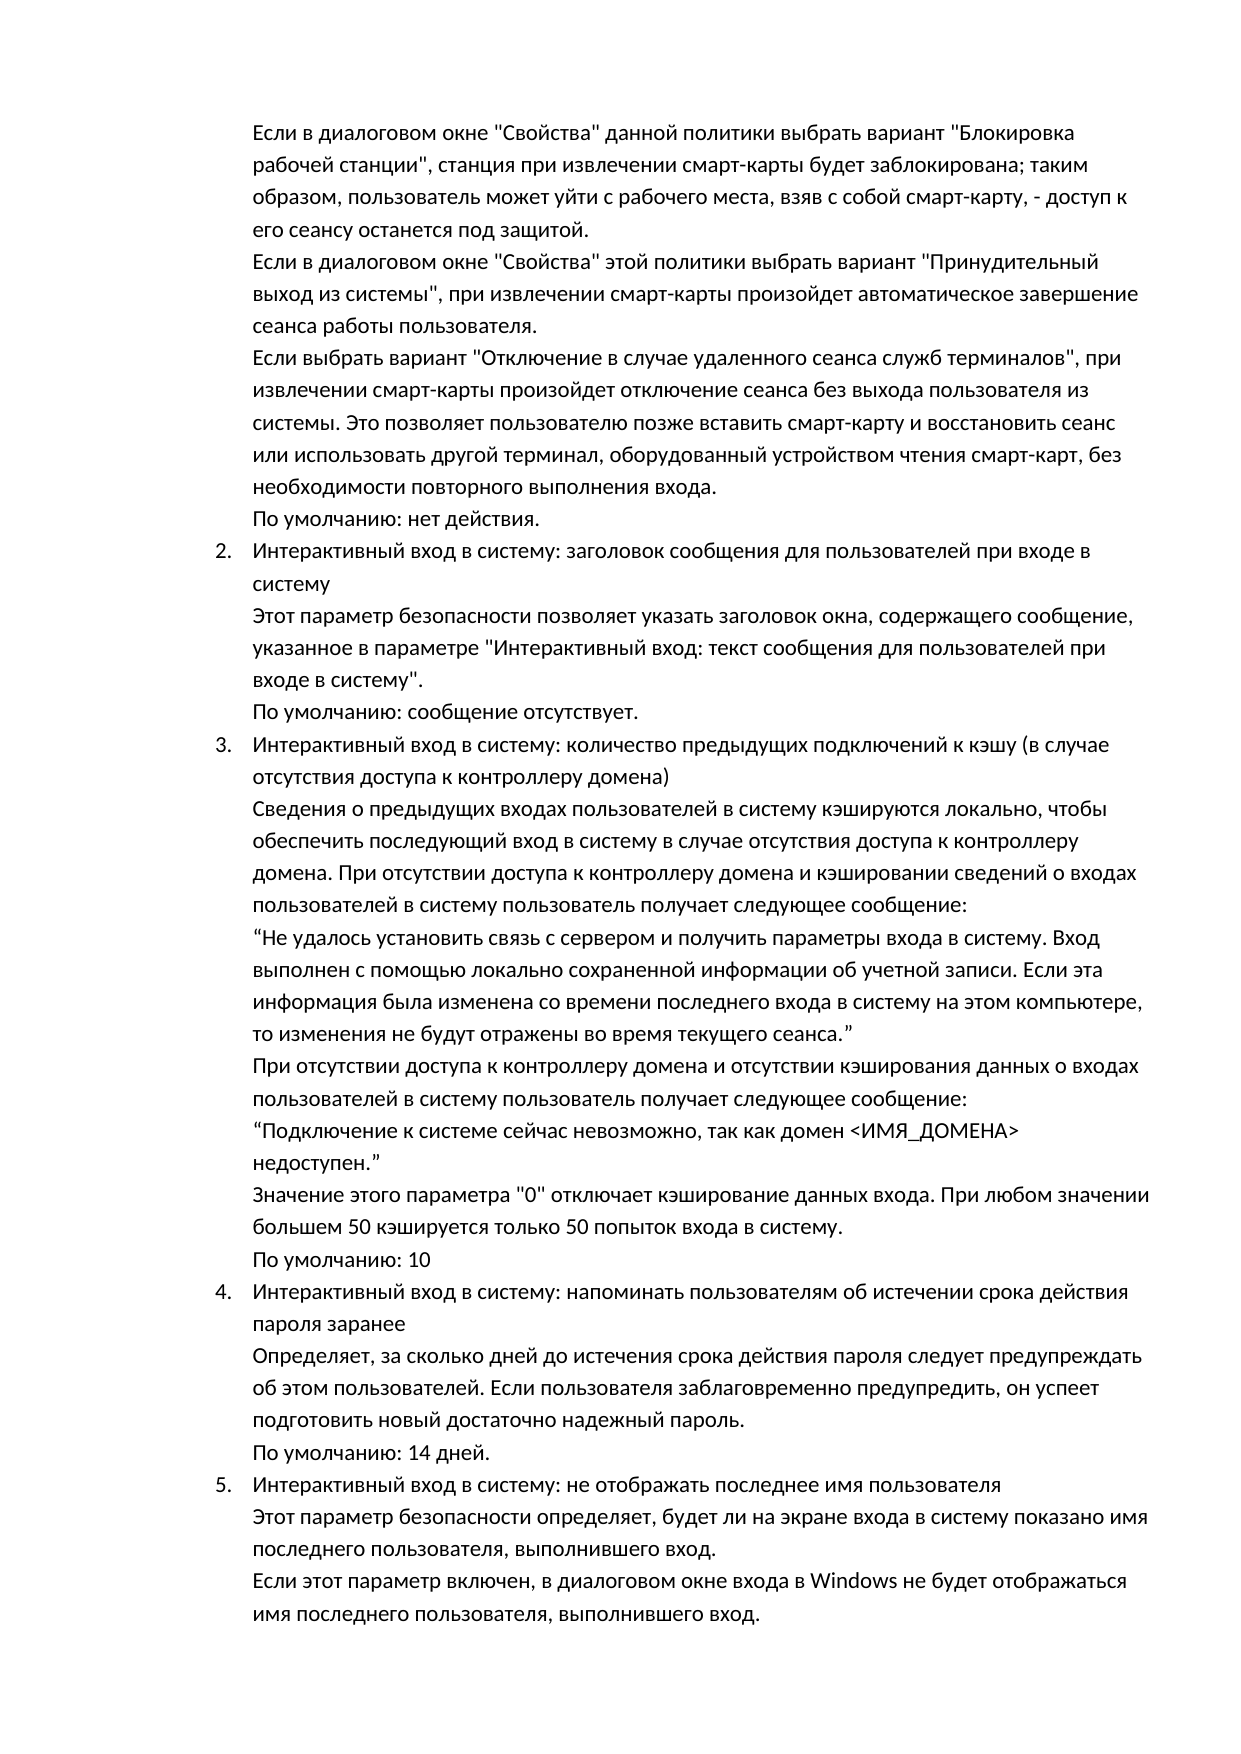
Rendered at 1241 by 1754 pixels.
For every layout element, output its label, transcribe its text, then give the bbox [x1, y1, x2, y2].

list Если в диалоговом окне "Свойства" этой политики выбрать вариант "Принудительный выход из системы", при извлечении смарт-карты произойдет автоматическое завершение сеанса работы пользователя. [252, 247, 1152, 339]
list Интерактивный вход в систему: заголовок сообщения для пользователей при входе в систему Этот параметр безопасности позволяет указать заголовок окна, содержащего сообщение, указанное в параметре "Интерактивный вход: текст сообщения для пользователей при входе в систему". [215, 537, 1152, 693]
list Интерактивный вход в систему: напоминать пользователям об истечении срока действия пароля заранее Определяет, за сколько дней до истечения срока действия пароля следует предупреждать об этом пользователей. Если пользователя заблаговременно предупредить, он успеет подготовить новый достаточно надежный пароль. [215, 1277, 1152, 1434]
list Интерактивный вход в систему: не отображать последнее имя пользователя Этот параметр безопасности определяет, будет ли на экране входа в систему показано имя последнего пользователя, выполнившего вход. [215, 1470, 1152, 1562]
list “Не удалось установить связь с сервером и получить параметры входа в систему. Вход выполнен с помощью локально сохраненной информации об учетной записи. Если эта информация была изменена со времени последнего входа в систему на этом компьютере, то изменения не будут отражены во время текущего сеанса.” [252, 923, 1152, 1047]
list Если выбрать вариант "Отключение в случае удаленного сеанса служб терминалов", при извлечении смарт-карты произойдет отключение сеанса без выхода пользователя из системы. Это позволяет пользователю позже вставить смарт-карту и восстановить сеанс или использовать другой терминал, оборудованный устройством чтения смарт-карт, без необходимости повторного выполнения входа. [252, 343, 1152, 500]
list “Подключение к системе сейчас невозможно, так как домен <ИМЯ_ДОМЕНА> недоступен.” [252, 1116, 1152, 1176]
list При отсутствии доступа к контроллеру домена и отсутствии кэширования данных о входах пользователей в систему пользователь получает следующее сообщение: [252, 1052, 1152, 1112]
list По умолчанию: 14 дней. [252, 1438, 1152, 1466]
list Если этот параметр включен, в диалоговом окне входа в Windows не будет отображаться имя последнего пользователя, выполнившего вход. [252, 1567, 1152, 1627]
list Если в диалоговом окне "Свойства" данной политики выбрать вариант "Блокировка рабочей станции", станция при извлечении смарт-карты будет заблокирована; таким образом, пользователь может уйти с рабочего места, взяв с собой смарт-карту, - доступ к его сеансу останется под защитой. [252, 118, 1152, 243]
list Интерактивный вход в систему: количество предыдущих подключений к кэшу (в случае отсутствия доступа к контроллеру домена) Сведения о предыдущих входах пользователей в систему кэшируются локально, чтобы обеспечить последующий вход в систему в случае отсутствия доступа к контроллеру домена. При отсутствии доступа к контроллеру домена и кэшировании сведений о входах пользователей в систему пользователь получает следующее сообщение: [215, 730, 1152, 919]
list По умолчанию: сообщение отсутствует. [252, 697, 1152, 726]
list Значение этого параметра "0" отключает кэширование данных входа. При любом значении большем 50 кэшируется только 50 попыток входа в систему. [252, 1180, 1152, 1241]
list По умолчанию: 10 [252, 1245, 1152, 1273]
list По умолчанию: нет действия. [252, 504, 1152, 532]
